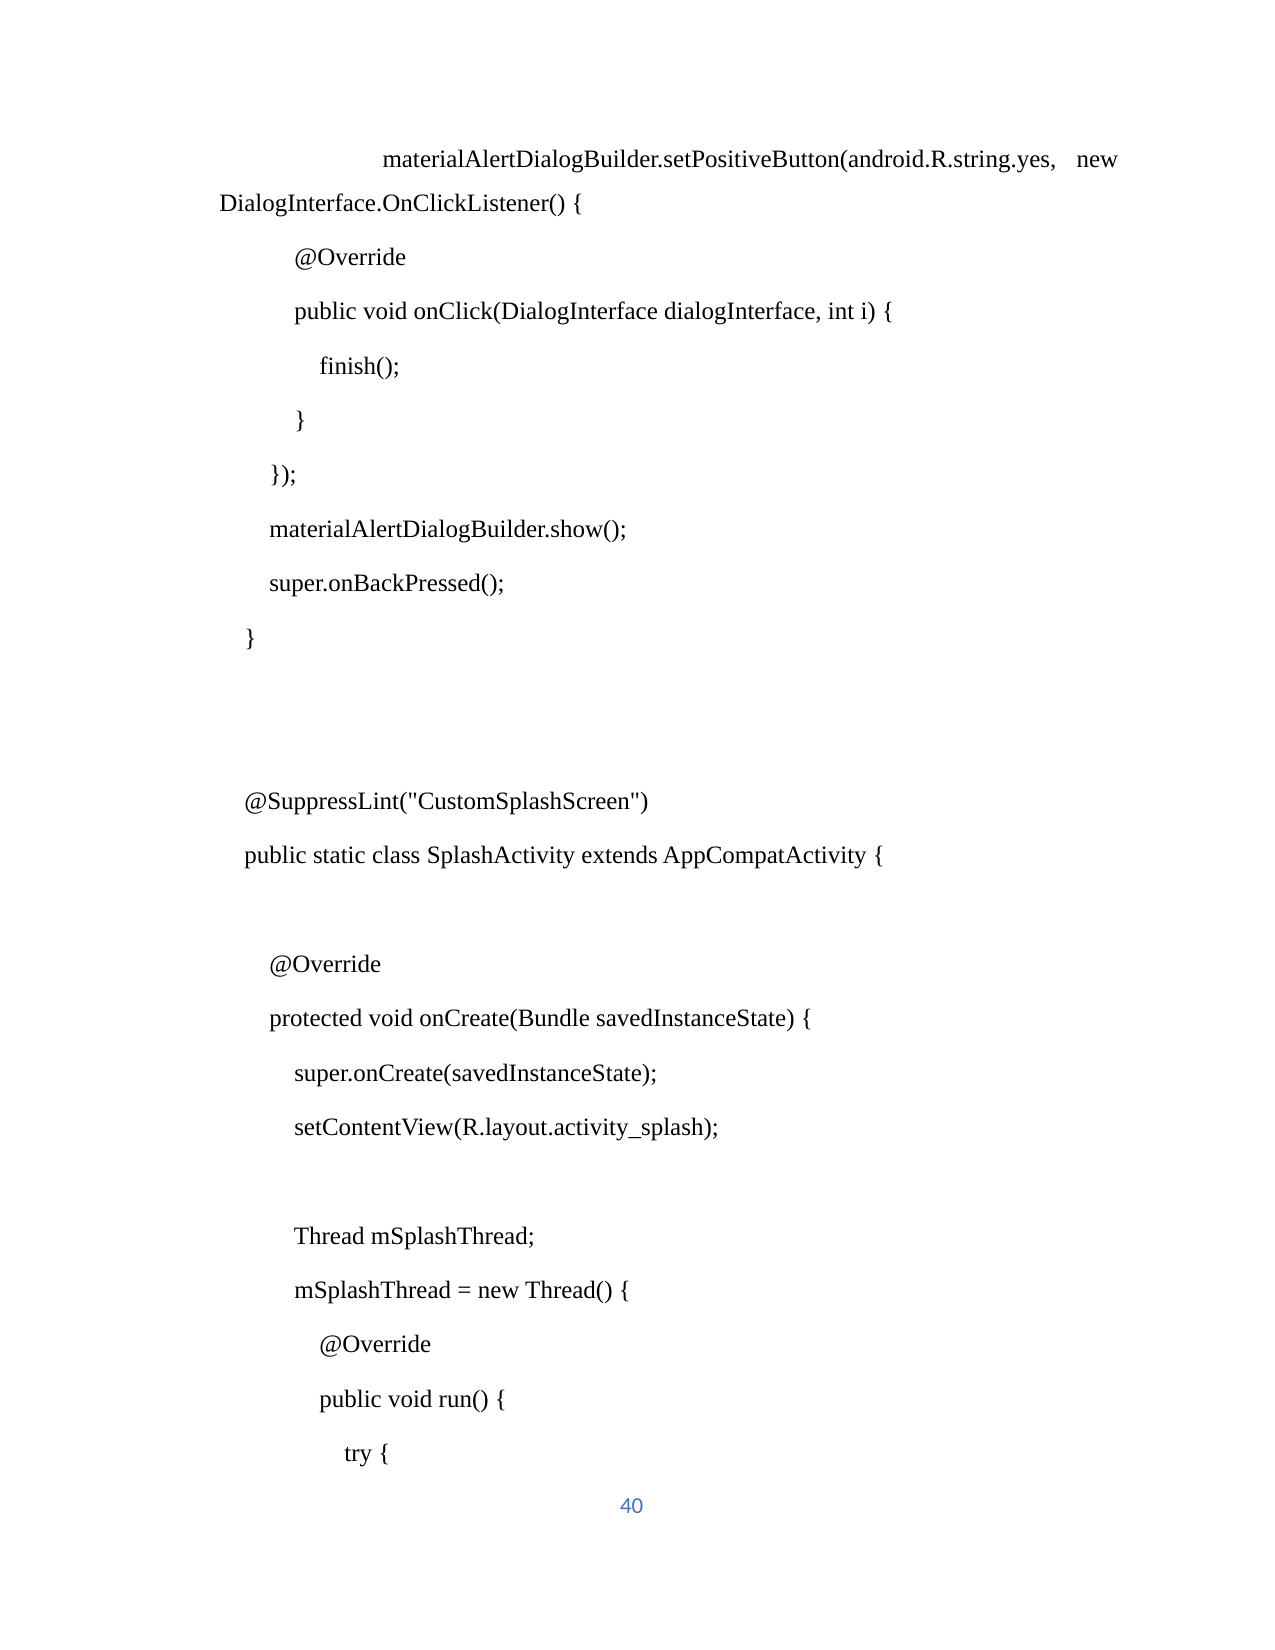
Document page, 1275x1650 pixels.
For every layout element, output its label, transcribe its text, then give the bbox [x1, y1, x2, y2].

text Thread mSplashThread; [219, 1221, 1119, 1249]
text } [219, 405, 1119, 434]
text } [219, 623, 1119, 651]
text @Override [219, 242, 1119, 271]
text try { [219, 1438, 1119, 1467]
text @Override [219, 1329, 1119, 1358]
text setContentView(R.layout.activity_splash); [219, 1112, 1119, 1141]
text super.onCreate(savedInstanceState); [219, 1058, 1119, 1086]
text materialAlertDialogBuilder.show(); [219, 514, 1119, 543]
text protected void onCreate(Bundle savedInstanceState) { [219, 1003, 1119, 1032]
text }); [219, 459, 1119, 488]
text @Override [219, 949, 1119, 978]
text public static class SplashActivity extends AppCompatActivity { [219, 840, 1119, 869]
text materialAlertDialogBuilder.setPositiveButton(android.R.string.yes, new DialogInterface.OnClickListener() { [219, 144, 1119, 216]
text @SuppressLint("CustomSplashScreen") [219, 786, 1119, 814]
text super.onBackPressed(); [219, 568, 1119, 597]
text finish(); [219, 351, 1119, 379]
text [219, 296, 1119, 325]
text mSplashThread = new Thread() { [219, 1275, 1119, 1304]
text public void run() { [219, 1384, 1119, 1413]
